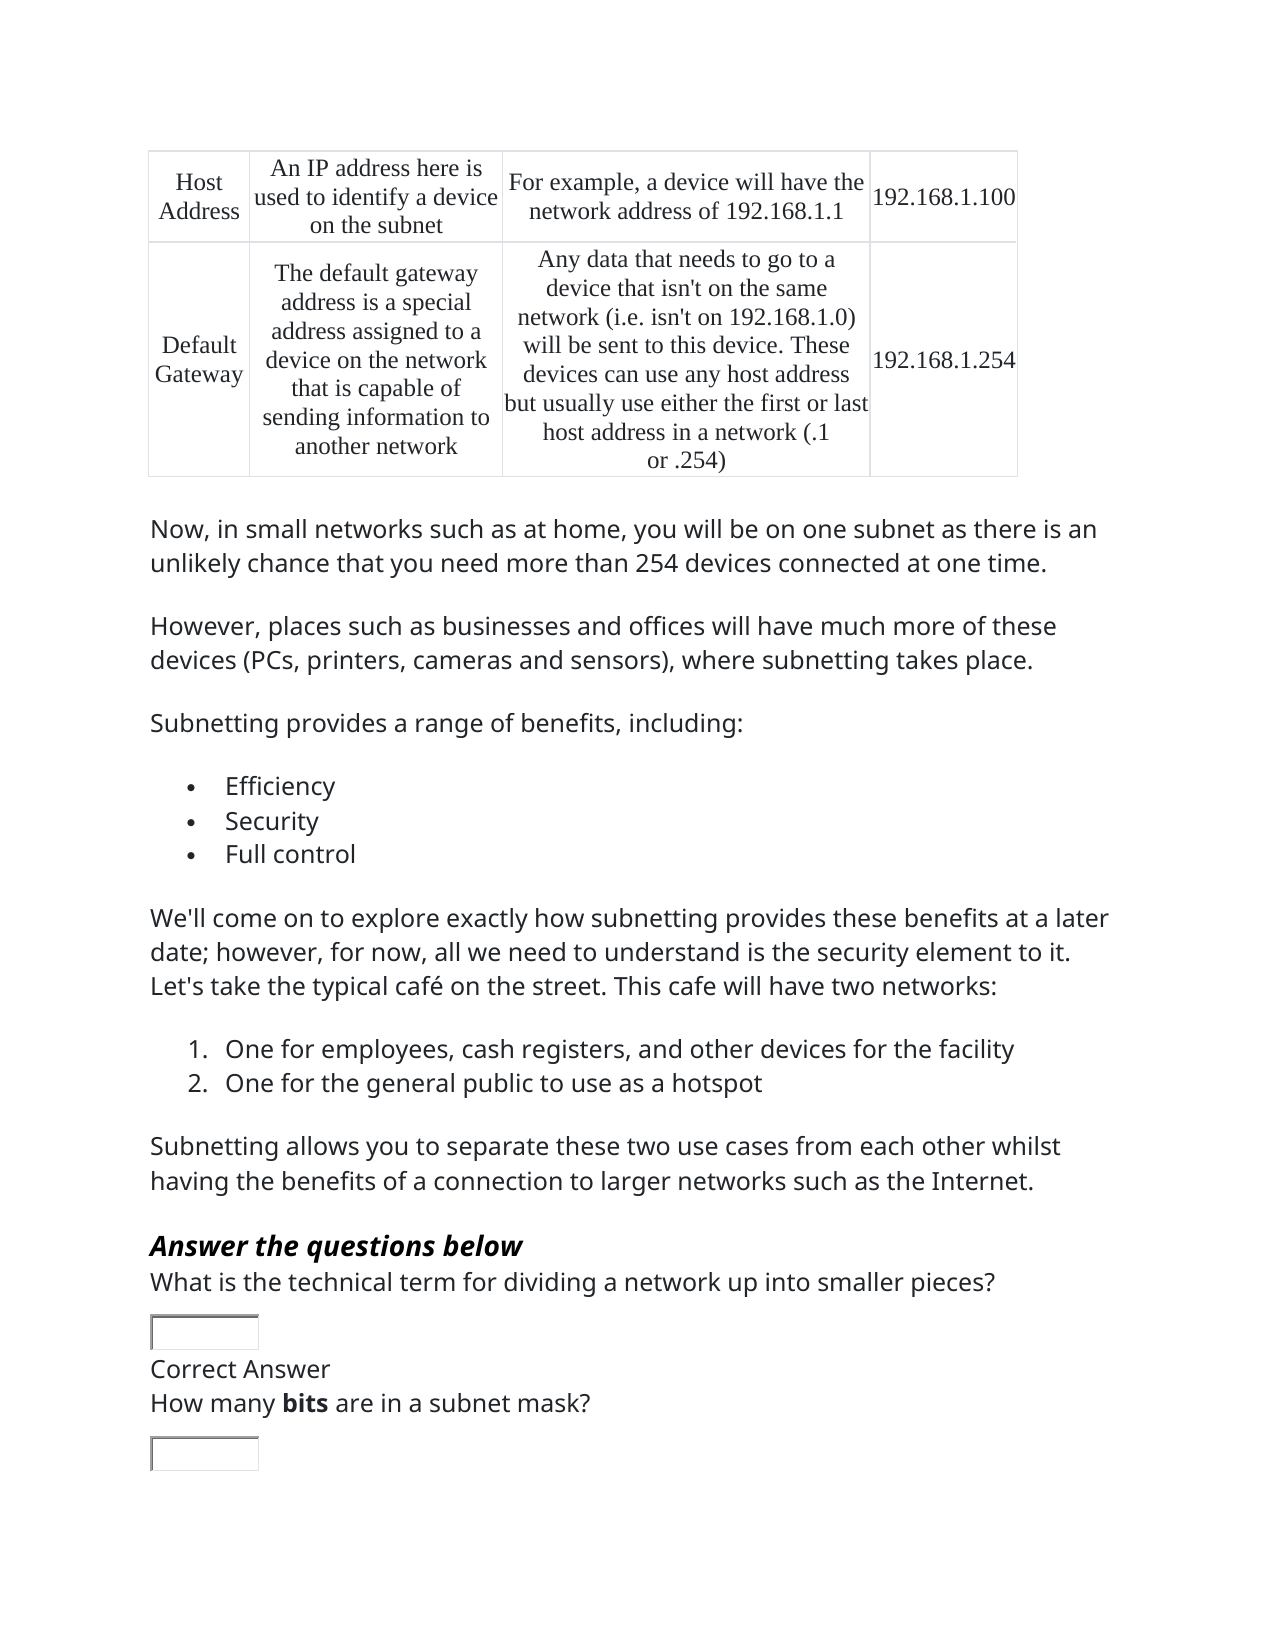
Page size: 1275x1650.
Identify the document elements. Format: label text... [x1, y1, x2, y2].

table_cell 192.168.1.254 [871, 241, 1017, 476]
table_cell Default Gateway [149, 243, 249, 476]
text However, places such as businesses and offices will have much more of these devices (PCs, printers, cameras and sensors), where subnetting takes place. [150, 608, 1125, 677]
list One for the general public to use as a hotspot [187, 1066, 1125, 1100]
table_cell An IP address here is used to identify a device on the subnet [250, 152, 502, 241]
text Subnetting provides a range of benefits, including: [150, 706, 1125, 740]
table_cell Host Address [149, 152, 249, 241]
text Answer the questions below [150, 1226, 1125, 1265]
text Subnetting allows you to separate these two use cases from each other whilst having the benefits of a connection to larger networks such as the Internet. [150, 1129, 1125, 1197]
list One for employees, cash registers, and other devices for the facility [187, 1032, 1125, 1066]
list Full control [187, 837, 1125, 871]
table_cell For example, a device will have the network address of 192.168.1.1 [503, 152, 869, 241]
text What is the technical term for dividing a network up into smaller pieces? [150, 1265, 1125, 1299]
list Efficiency [187, 769, 1125, 803]
table_cell The default gateway address is a special address assigned to a device on the network that is capable of sending information to another network [250, 243, 502, 476]
list Security [187, 803, 1125, 837]
text How many bits are in a subnet mask? [150, 1386, 1125, 1420]
table_cell Any data that needs to go to a device that isn't on the same network (i.e. isn't on 192.168.1.0) will be sent to this device. These devices can use any host address but usually use either the first or last host address in a network (.1 or .254) [503, 243, 869, 476]
text Now, in small networks such as at home, you will be on one subnet as there is an unlikely chance that you need more than 254 devices connected at one time. [150, 477, 1125, 579]
table_cell 192.168.1.100 [871, 152, 1017, 241]
text Correct Answer [150, 1352, 1125, 1386]
text We'll come on to explore exactly how subnetting provides these benefits at a later date; however, for now, all we need to understand is the security element to it. Let's take the typical café on the street. This cafe will have two networks: [150, 900, 1125, 1003]
